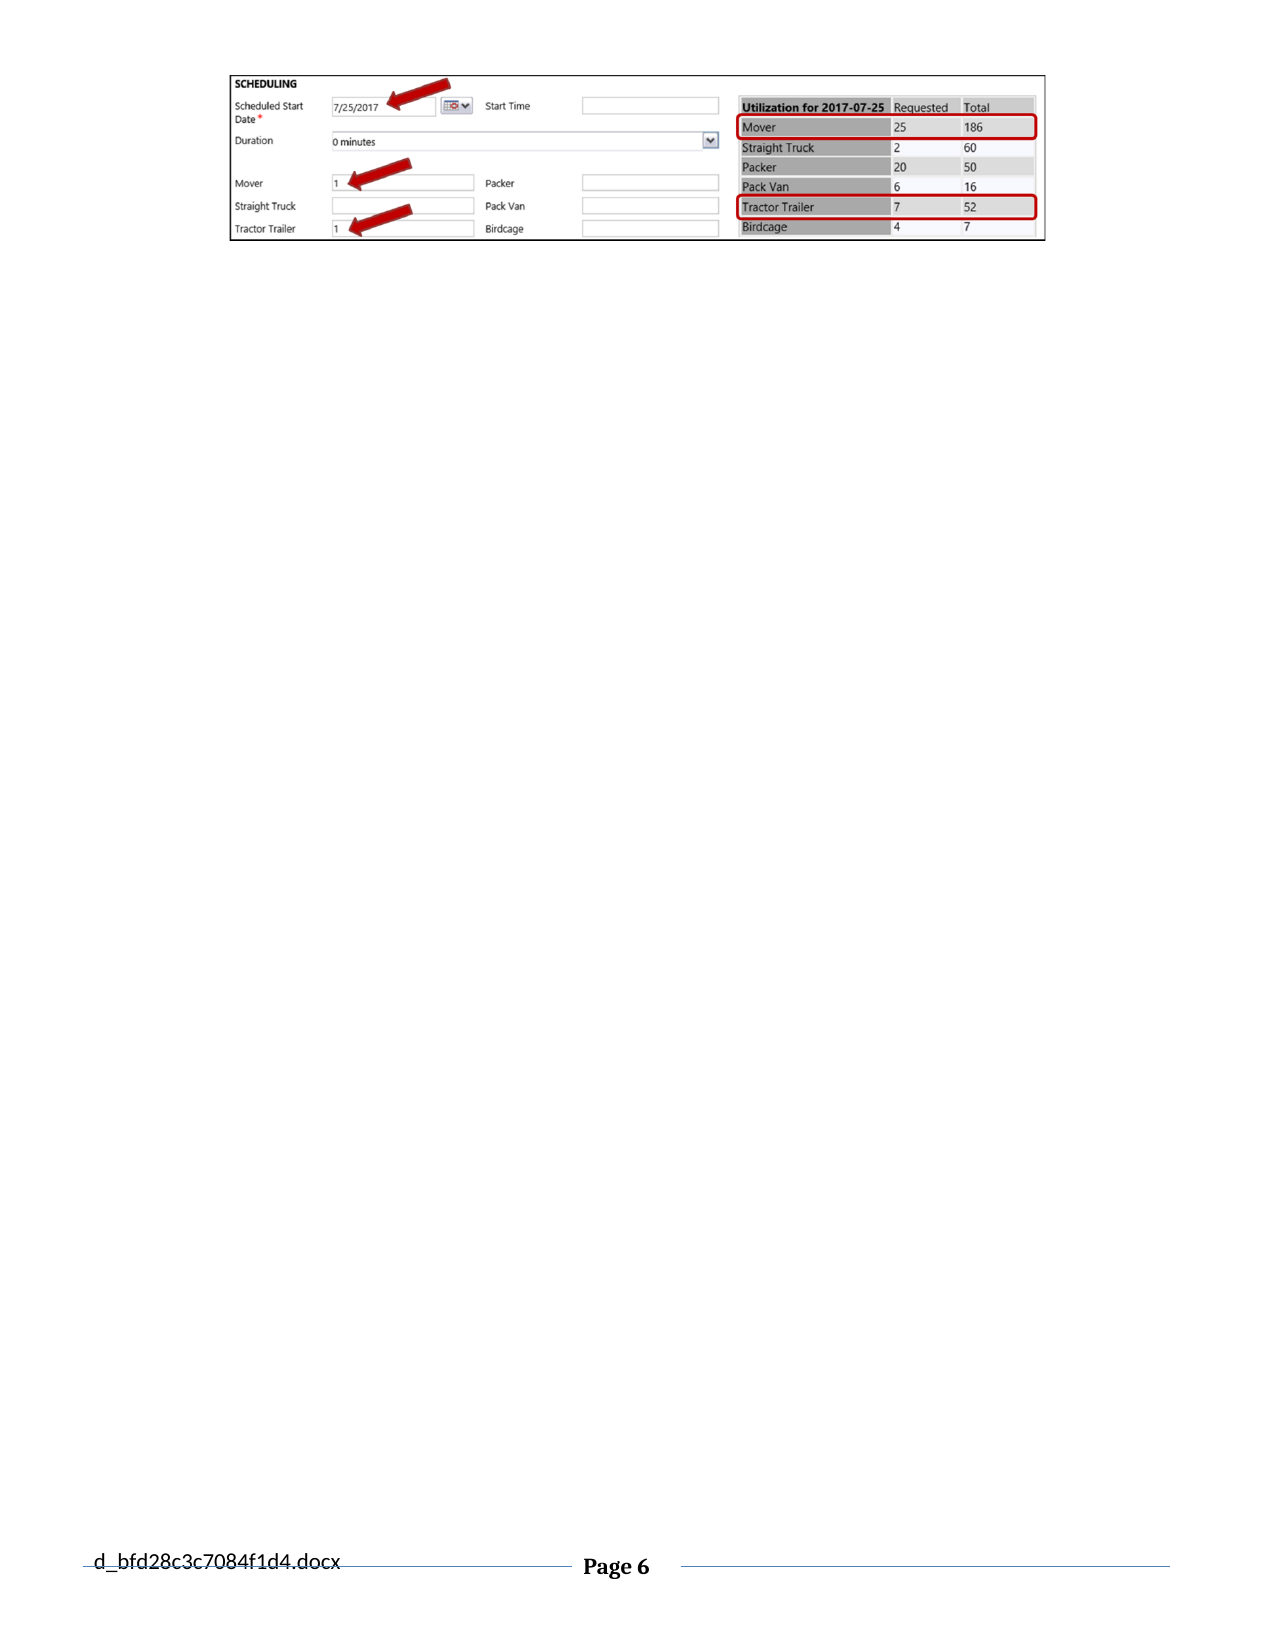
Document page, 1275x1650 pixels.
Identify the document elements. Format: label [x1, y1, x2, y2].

picture [229, 75, 1046, 241]
